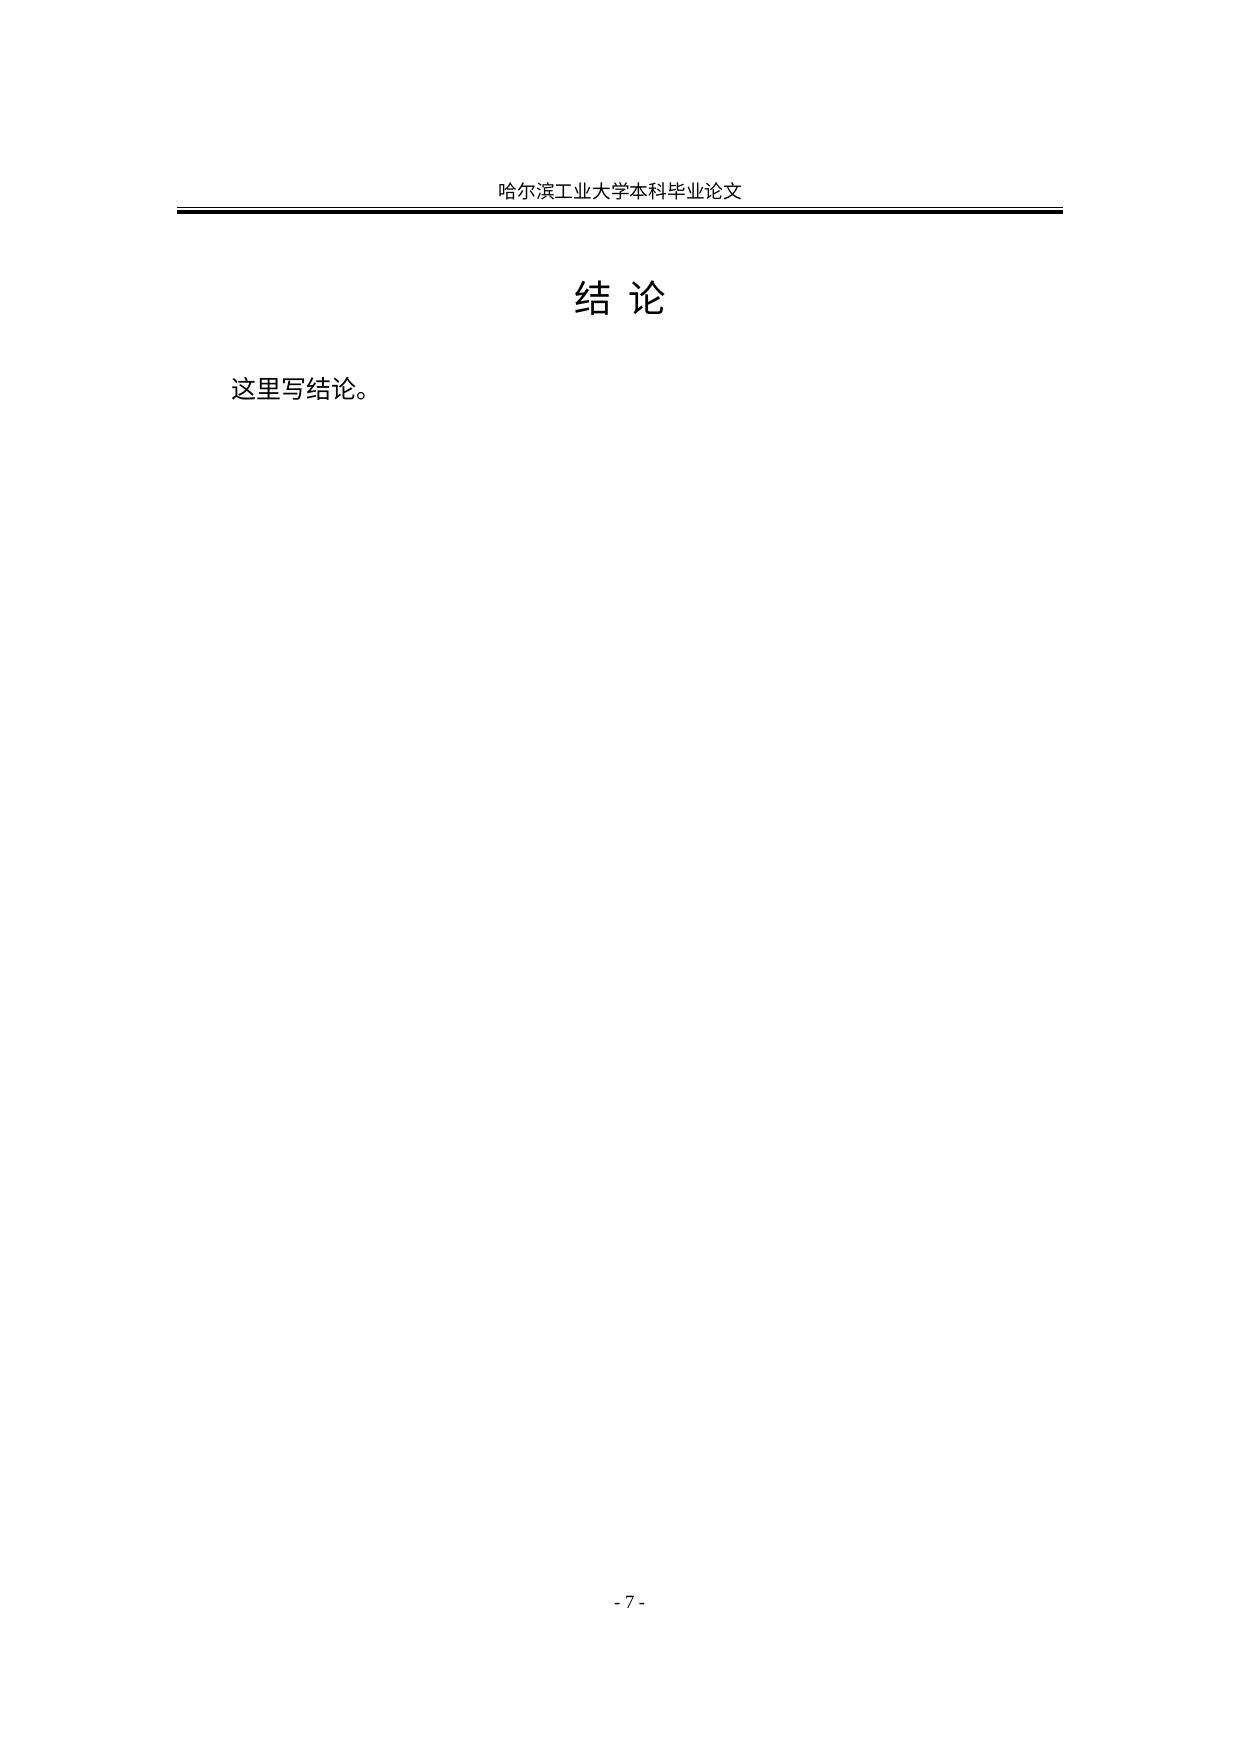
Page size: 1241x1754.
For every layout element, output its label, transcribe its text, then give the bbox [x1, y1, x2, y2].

text 这里写结论。 [179, 369, 1061, 406]
subtitle 结 论 [179, 269, 1061, 323]
